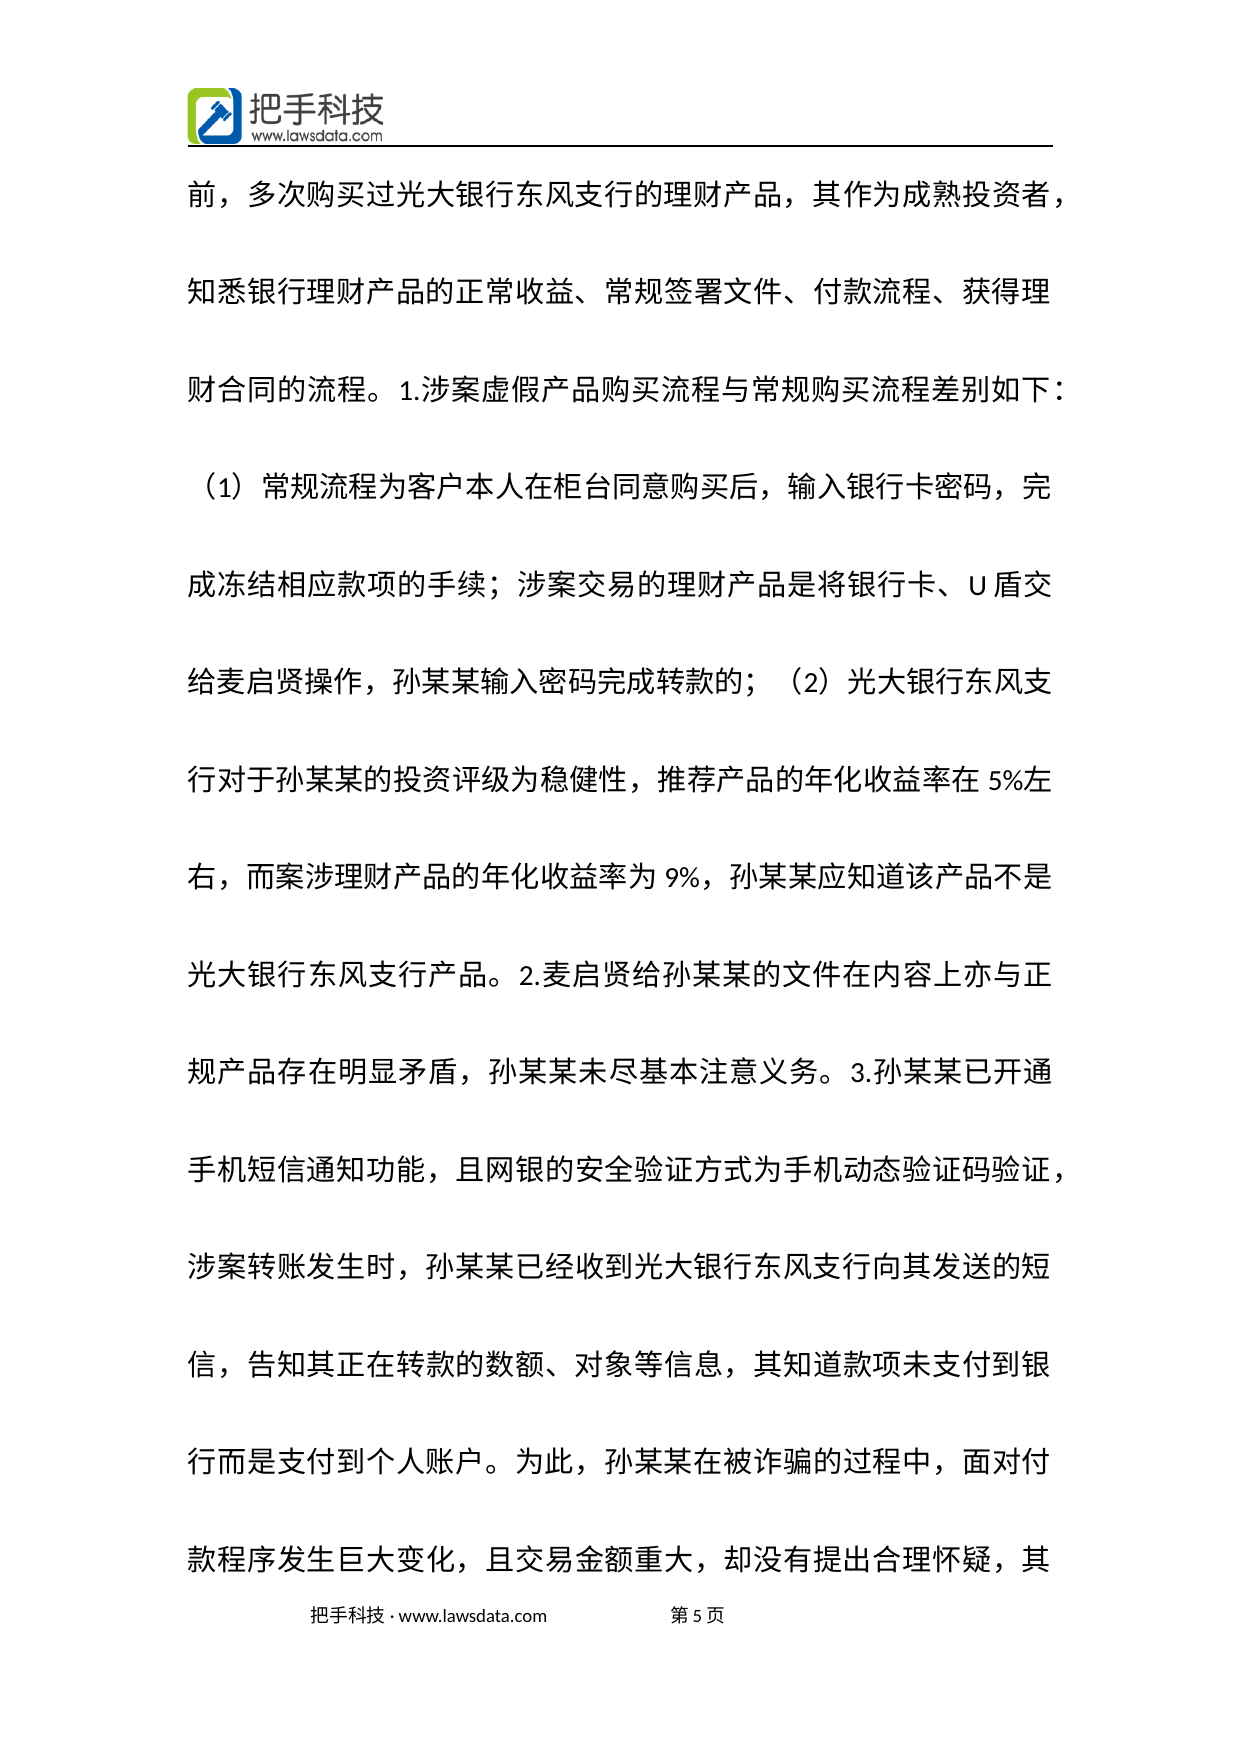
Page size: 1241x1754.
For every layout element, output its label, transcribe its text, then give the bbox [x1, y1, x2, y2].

picture [187, 88, 384, 144]
